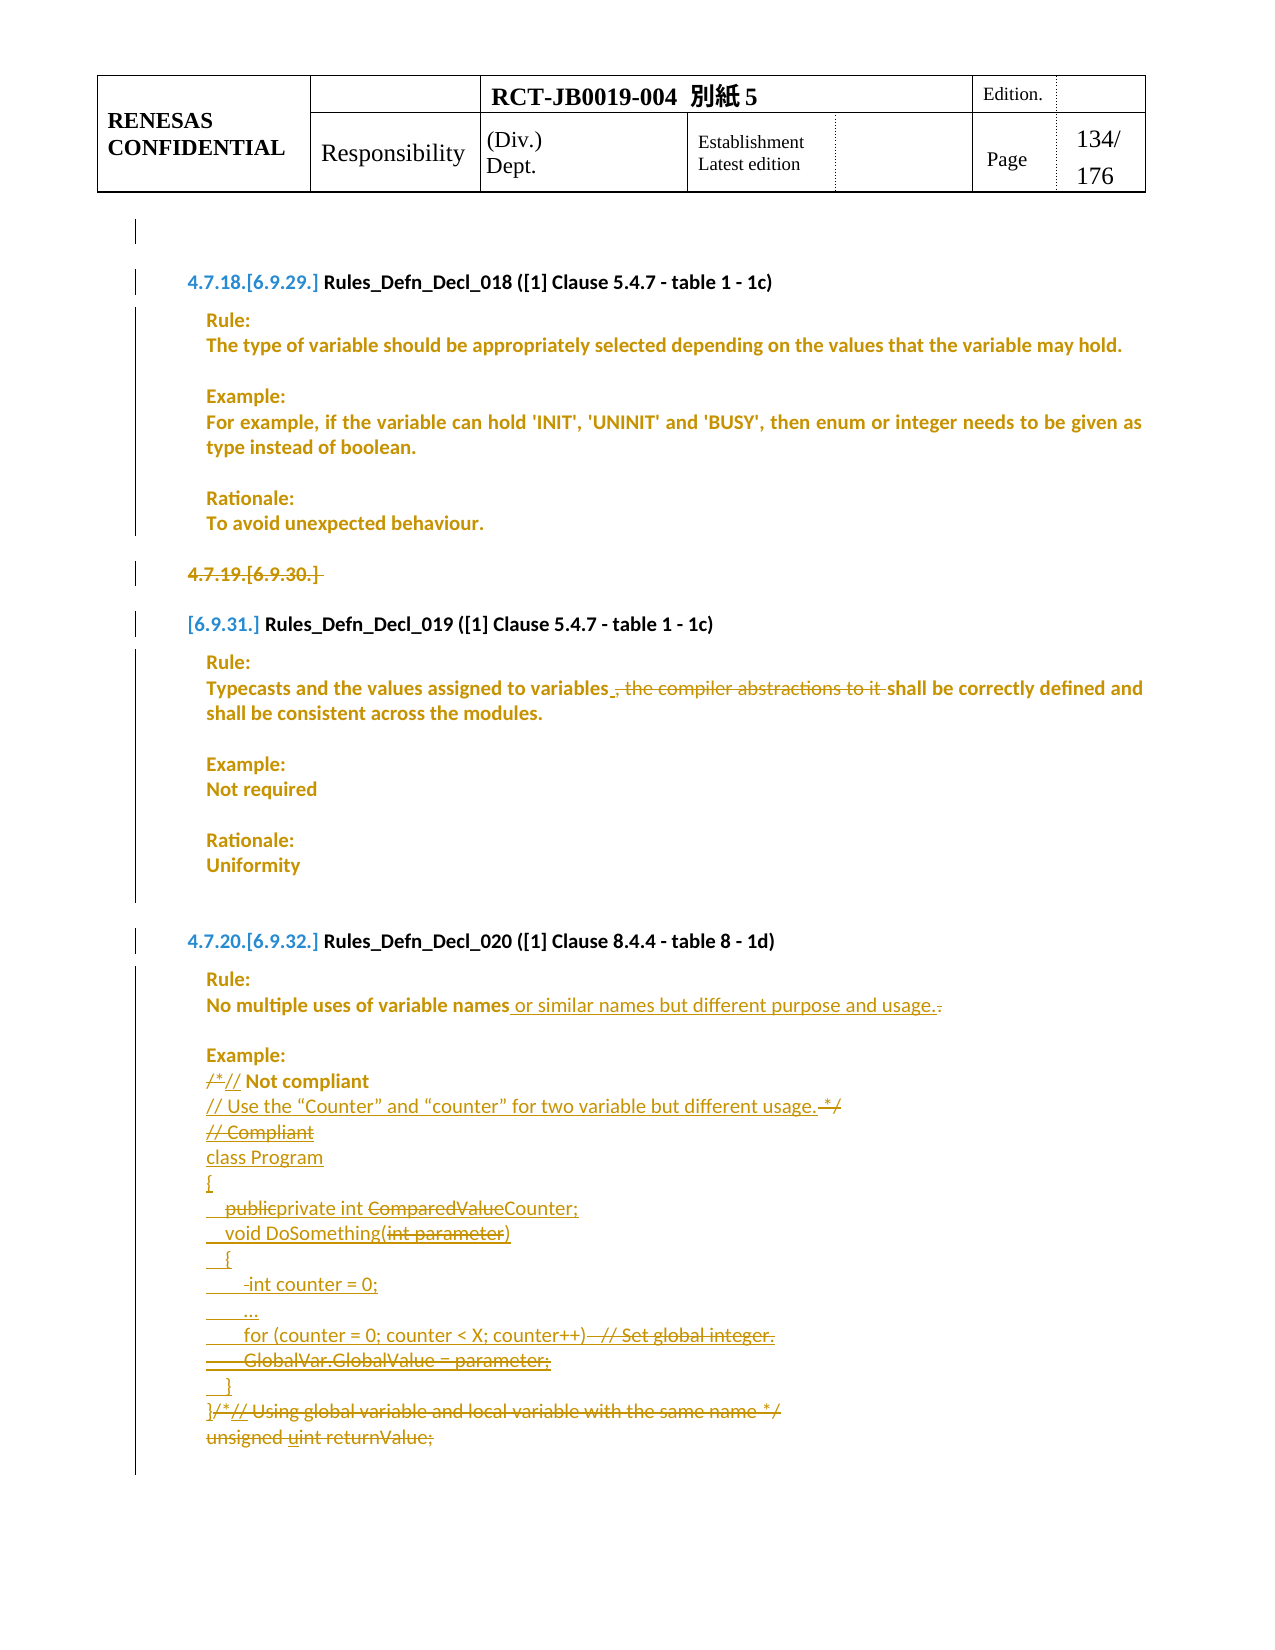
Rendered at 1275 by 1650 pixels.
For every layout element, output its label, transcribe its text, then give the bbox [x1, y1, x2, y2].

text For example, if the variable can hold 'INIT', 'UNINIT' and 'BUSY', then enum or integer needs to be given as type instead of boolean. [206, 409, 1144, 460]
text Not compliant [206, 1068, 1144, 1093]
text Rule: [206, 649, 1144, 675]
text Typecasts and the values assigned to variablesshall be correctly defined and shall be consistent across the modules. [206, 675, 1144, 726]
text Example: [206, 383, 1144, 409]
subtitle Rules_Defn_Decl_018 ([1] Clause 5.4.7 - table 1 - 1c) [187, 269, 1144, 295]
text The type of variable should be appropriately selected depending on the values that the variable may hold. [206, 333, 1144, 358]
text No multiple uses of variable names [206, 992, 1144, 1017]
text Rationale: [206, 827, 1144, 853]
text Rule: [206, 307, 1144, 333]
text Uniformity [206, 853, 1144, 878]
text Example: [206, 1043, 1144, 1068]
text Example: [206, 751, 1144, 776]
text To avoid unexpected behaviour. [206, 511, 1144, 536]
text Not required [206, 776, 1144, 802]
text Rationale: [206, 485, 1144, 511]
subtitle Rules_Defn_Decl_019 ([1] Clause 5.4.7 - table 1 - 1c) [187, 611, 1144, 637]
text Rule: [206, 966, 1144, 992]
subtitle Rules_Defn_Decl_020 ([1] Clause 8.4.4 - table 8 - 1d) [187, 928, 1144, 954]
